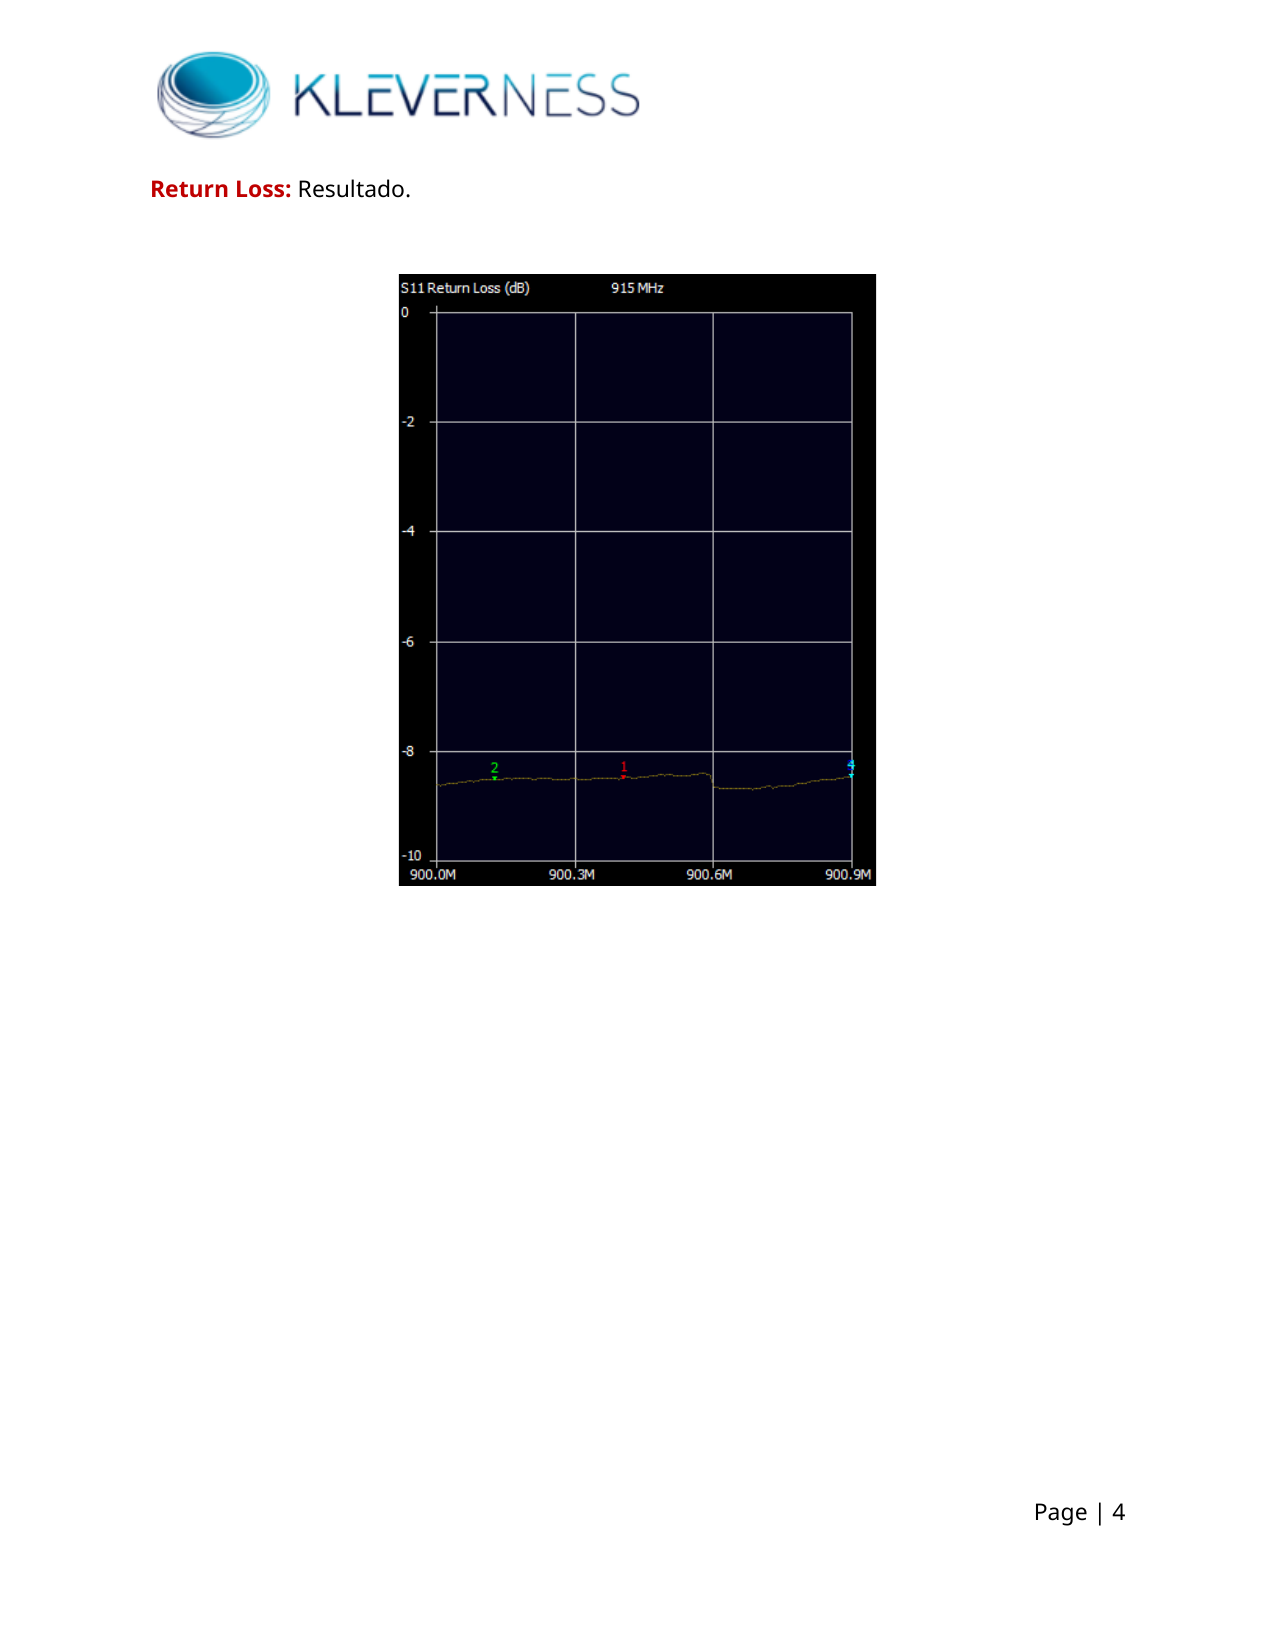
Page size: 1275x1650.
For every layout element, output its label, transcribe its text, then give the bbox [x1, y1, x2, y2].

picture [150, 46, 669, 157]
picture [398, 274, 877, 886]
text Return Loss: Resultado. [150, 173, 1125, 204]
